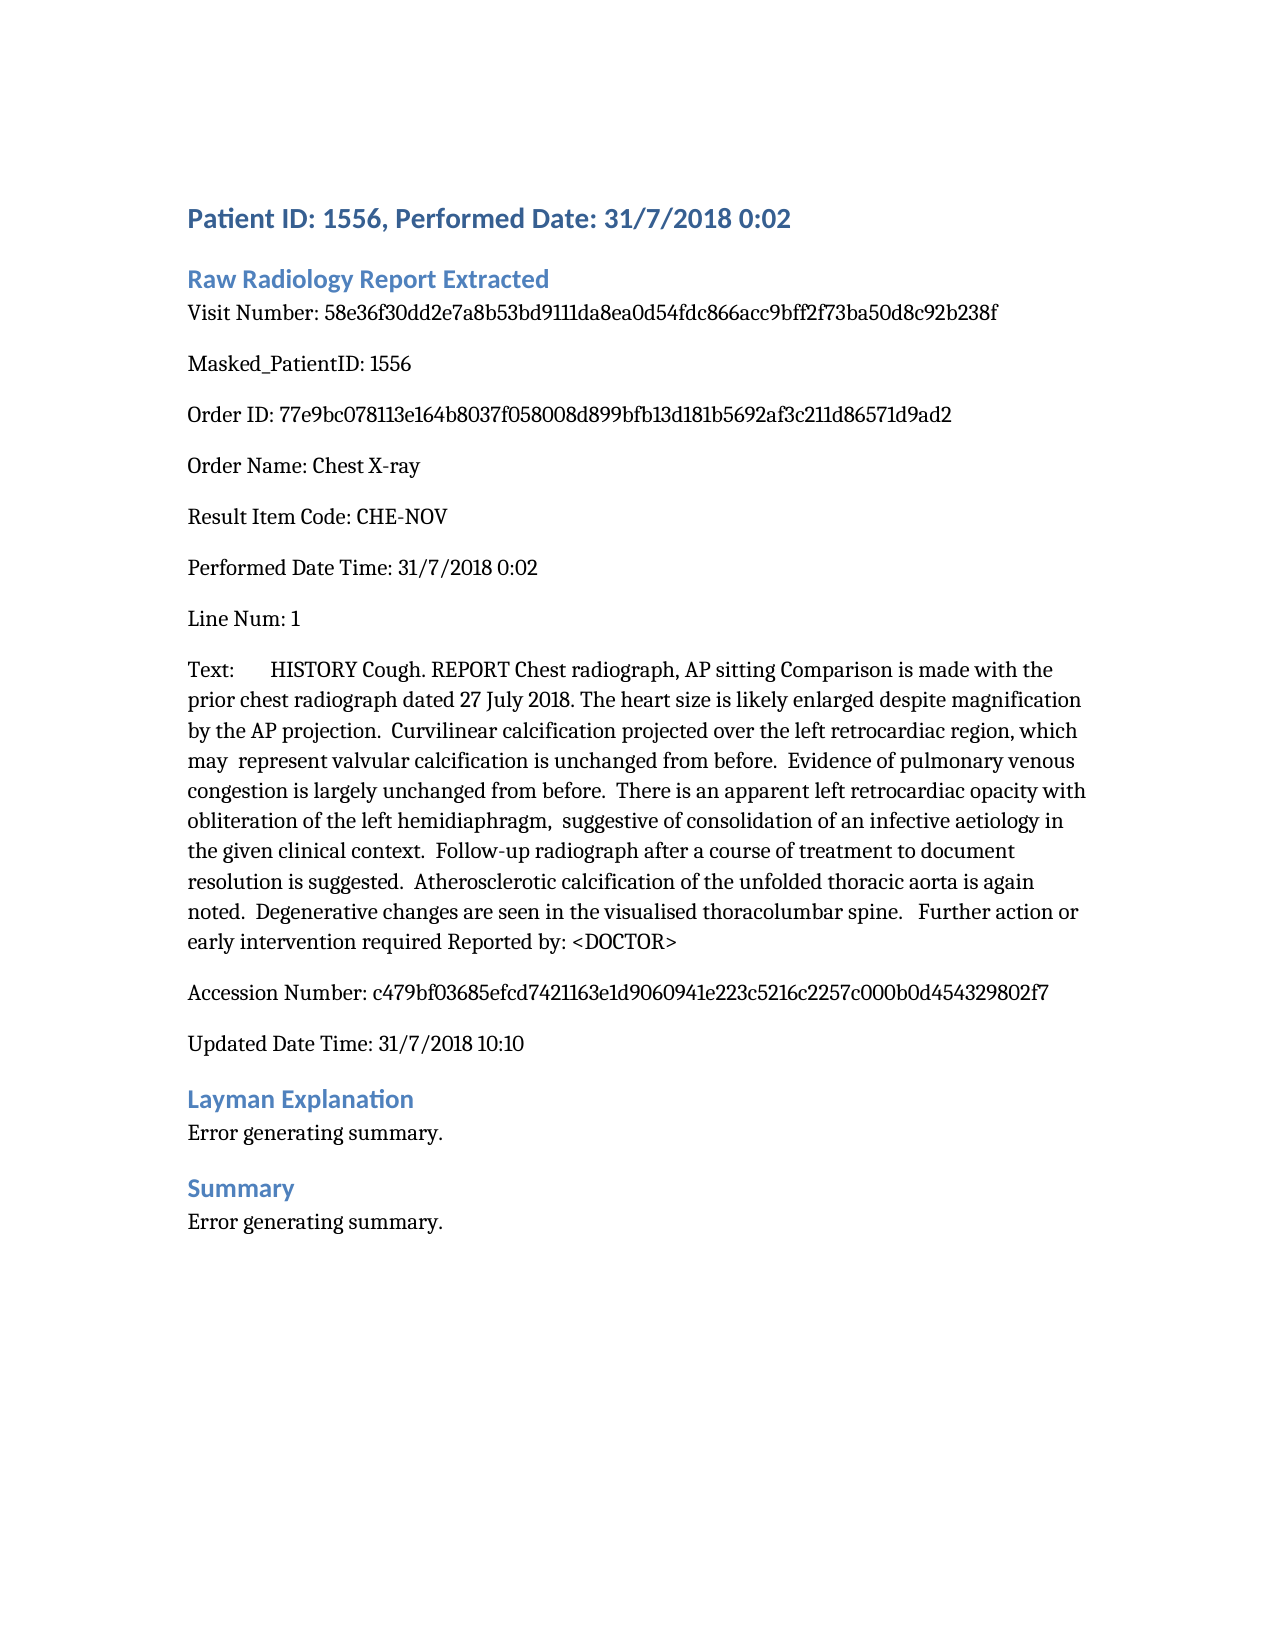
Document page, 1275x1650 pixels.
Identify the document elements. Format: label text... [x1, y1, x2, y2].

text Order ID: 77e9bc078113e164b8037f058008d899bfb13d181b5692af3c211d86571d9ad2 [187, 402, 1087, 428]
text Visit Number: 58e36f30dd2e7a8b53bd9111da8ea0d54fdc866acc9bff2f73ba50d8c92b238f [187, 300, 1087, 326]
text Line Num: 1 [187, 606, 1087, 632]
subtitle Patient ID: 1556, Performed Date: 31/7/2018 0:02 [187, 200, 1087, 236]
text Updated Date Time: 31/7/2018 10:10 [187, 1031, 1087, 1057]
text Masked_PatientID: 1556 [187, 351, 1087, 377]
text Text: HISTORY Cough. REPORT Chest radiograph, AP sitting Comparison is made with the prior chest radiograph dated 27 July 2018. The heart size is likely enlarged despite magnification by the AP projection. Curvilinear calcification projected over the left retrocardiac region, which may represent valvular calcification is unchanged from before. Evidence of pulmonary venous congestion is largely unchanged from before. There is an apparent left retrocardiac opacity with obliteration of the left hemidiaphragm, suggestive of consolidation of an infective aetiology in the given clinical context. Follow-up radiograph after a course of treatment to document resolution is suggested. Atherosclerotic calcification of the unfolded thoracic aorta is again noted. Degenerative changes are seen in the visualised thoracolumbar spine. Further action or early intervention required Reported by: <DOCTOR> [187, 657, 1087, 955]
text Performed Date Time: 31/7/2018 0:02 [187, 555, 1087, 581]
text Order Name: Chest X-ray [187, 453, 1087, 479]
subtitle Layman Explanation [187, 1082, 1087, 1115]
text Result Item Code: CHE-NOV [187, 504, 1087, 530]
text Error generating summary. [187, 1120, 1087, 1146]
text Accession Number: c479bf03685efcd7421163e1d9060941e223c5216c2257c000b0d454329802f7 [187, 980, 1087, 1006]
text Error generating summary. [187, 1209, 1087, 1235]
subtitle Raw Radiology Report Extracted [187, 262, 1087, 295]
subtitle Summary [187, 1171, 1087, 1204]
